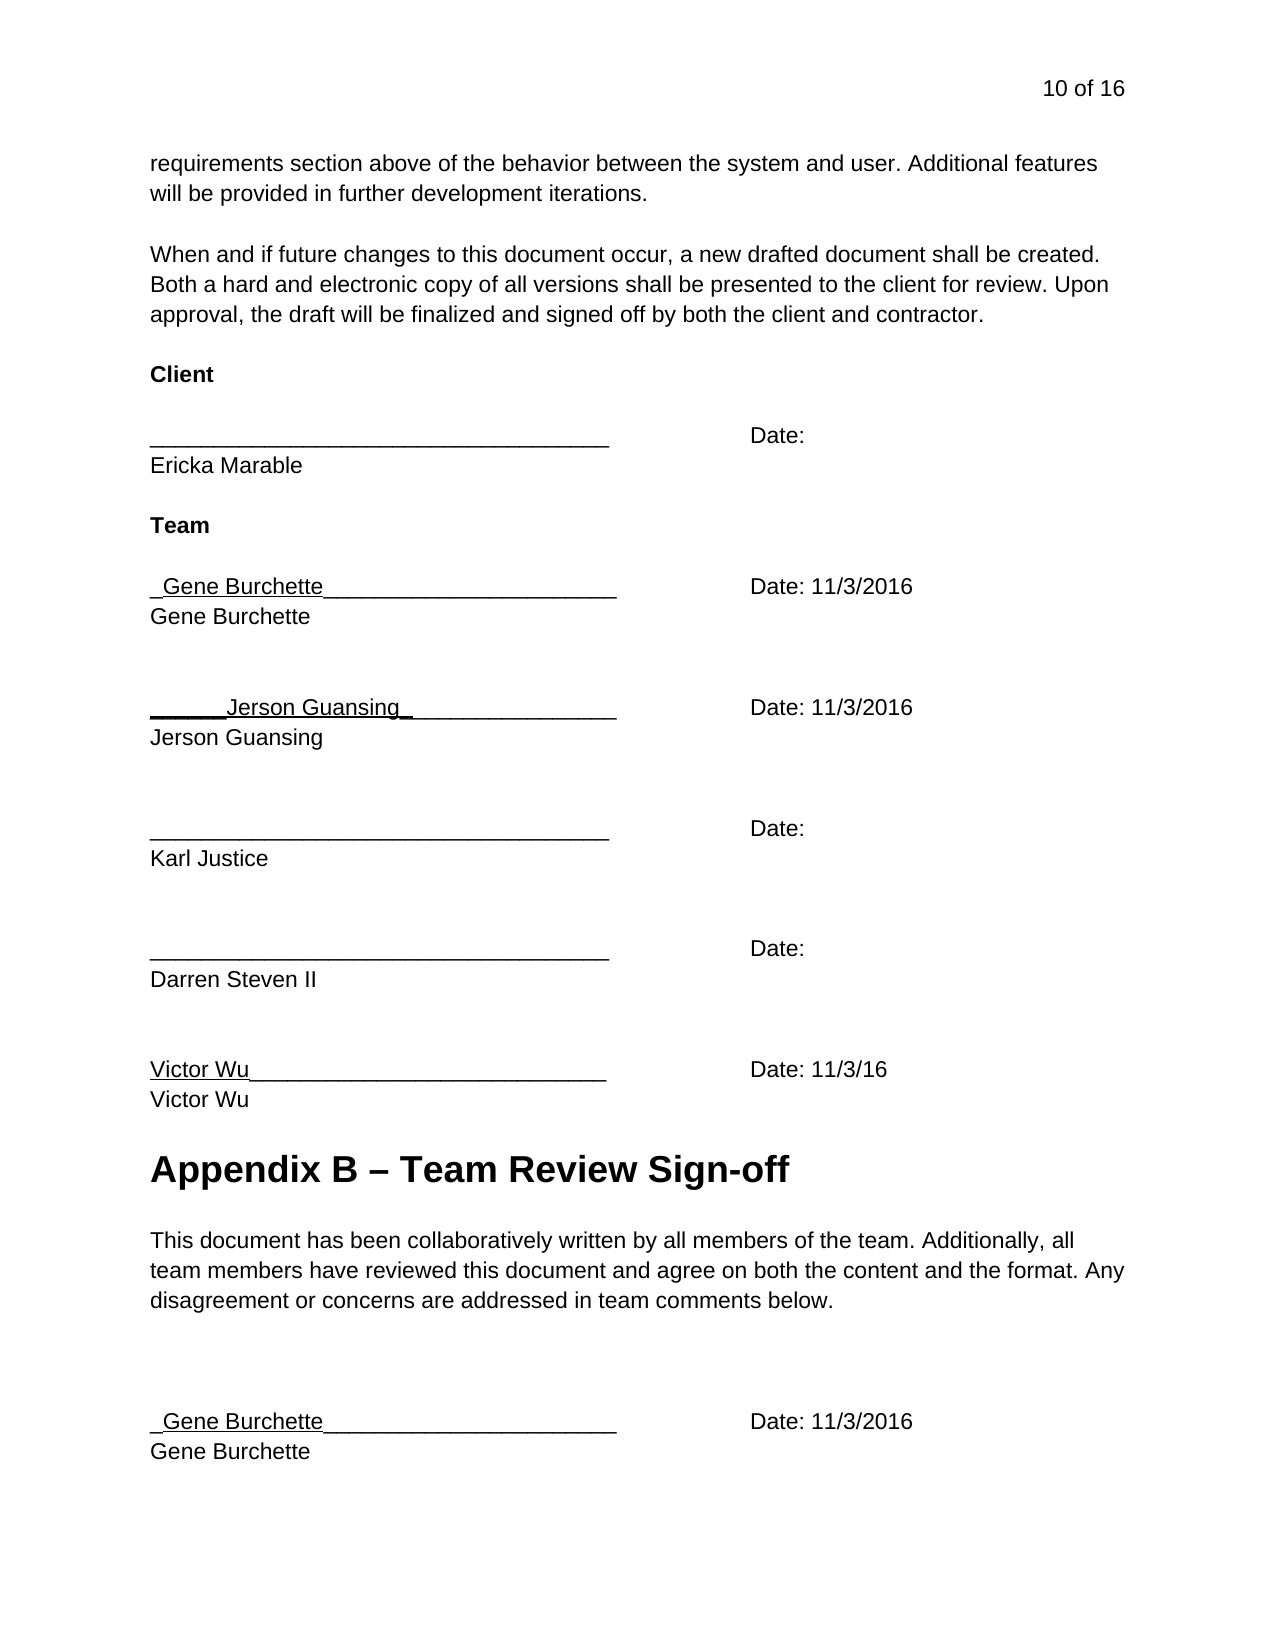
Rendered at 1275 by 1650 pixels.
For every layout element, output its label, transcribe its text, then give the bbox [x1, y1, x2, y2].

text This document has been collaboratively written by all members of the team. Additionally, all team members have reviewed this document and agree on both the content and the format. Any disagreement or concerns are addressed in team comments below. [150, 1227, 1125, 1313]
text Victor Wu____________________________ Date: 11/3/16 [150, 1056, 1125, 1083]
text ______Jerson Guansing_________________ Date: 11/3/2016 [150, 694, 1125, 720]
text When and if future changes to this document occur, a new drafted document shall be created. Both a hard and electronic copy of all versions shall be presented to the client for review. Upon approval, the draft will be finalized and signed off by both the client and contractor. [150, 241, 1125, 327]
text Gene Burchette [150, 603, 1125, 629]
text Client [150, 361, 1125, 388]
text ____________________________________ Date: [150, 422, 1125, 448]
text ____________________________________ Date: [150, 814, 1125, 841]
text _Gene Burchette_______________________ Date: 11/3/2016 [150, 1408, 1125, 1434]
text Jerson Guansing [150, 724, 1125, 750]
text Karl Justice [150, 845, 1125, 871]
text ____________________________________ Date: [150, 935, 1125, 962]
text Victor Wu [150, 1086, 1125, 1113]
text Gene Burchette [150, 1438, 1125, 1464]
text Appendix B – Team Review Sign-off [150, 1147, 1125, 1190]
text _Gene Burchette_______________________ Date: 11/3/2016 [150, 573, 1125, 599]
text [150, 150, 1125, 207]
text Team [150, 512, 1125, 539]
text Ericka Marable [150, 452, 1125, 478]
text Darren Steven II [150, 966, 1125, 992]
